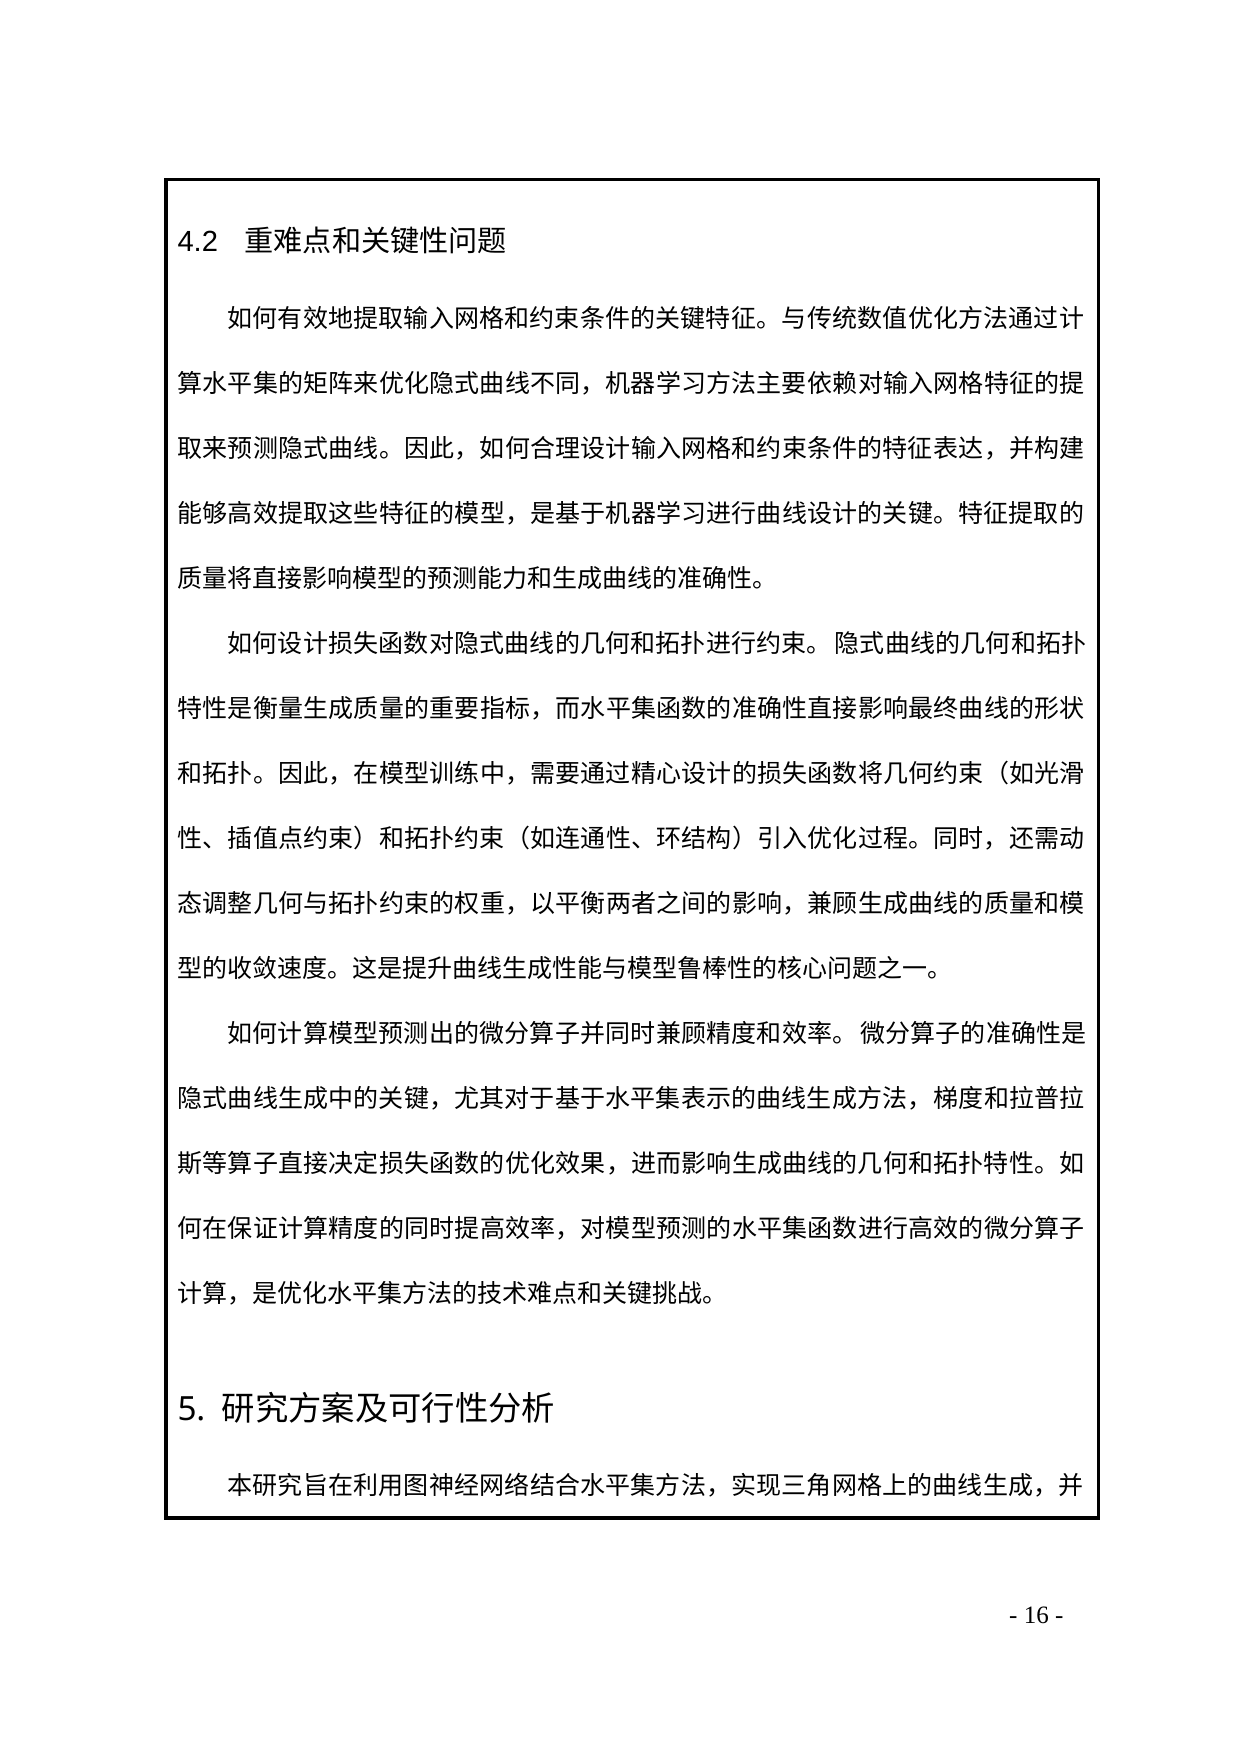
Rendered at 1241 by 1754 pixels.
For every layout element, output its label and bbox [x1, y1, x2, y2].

table_cell [168, 181, 1097, 1516]
